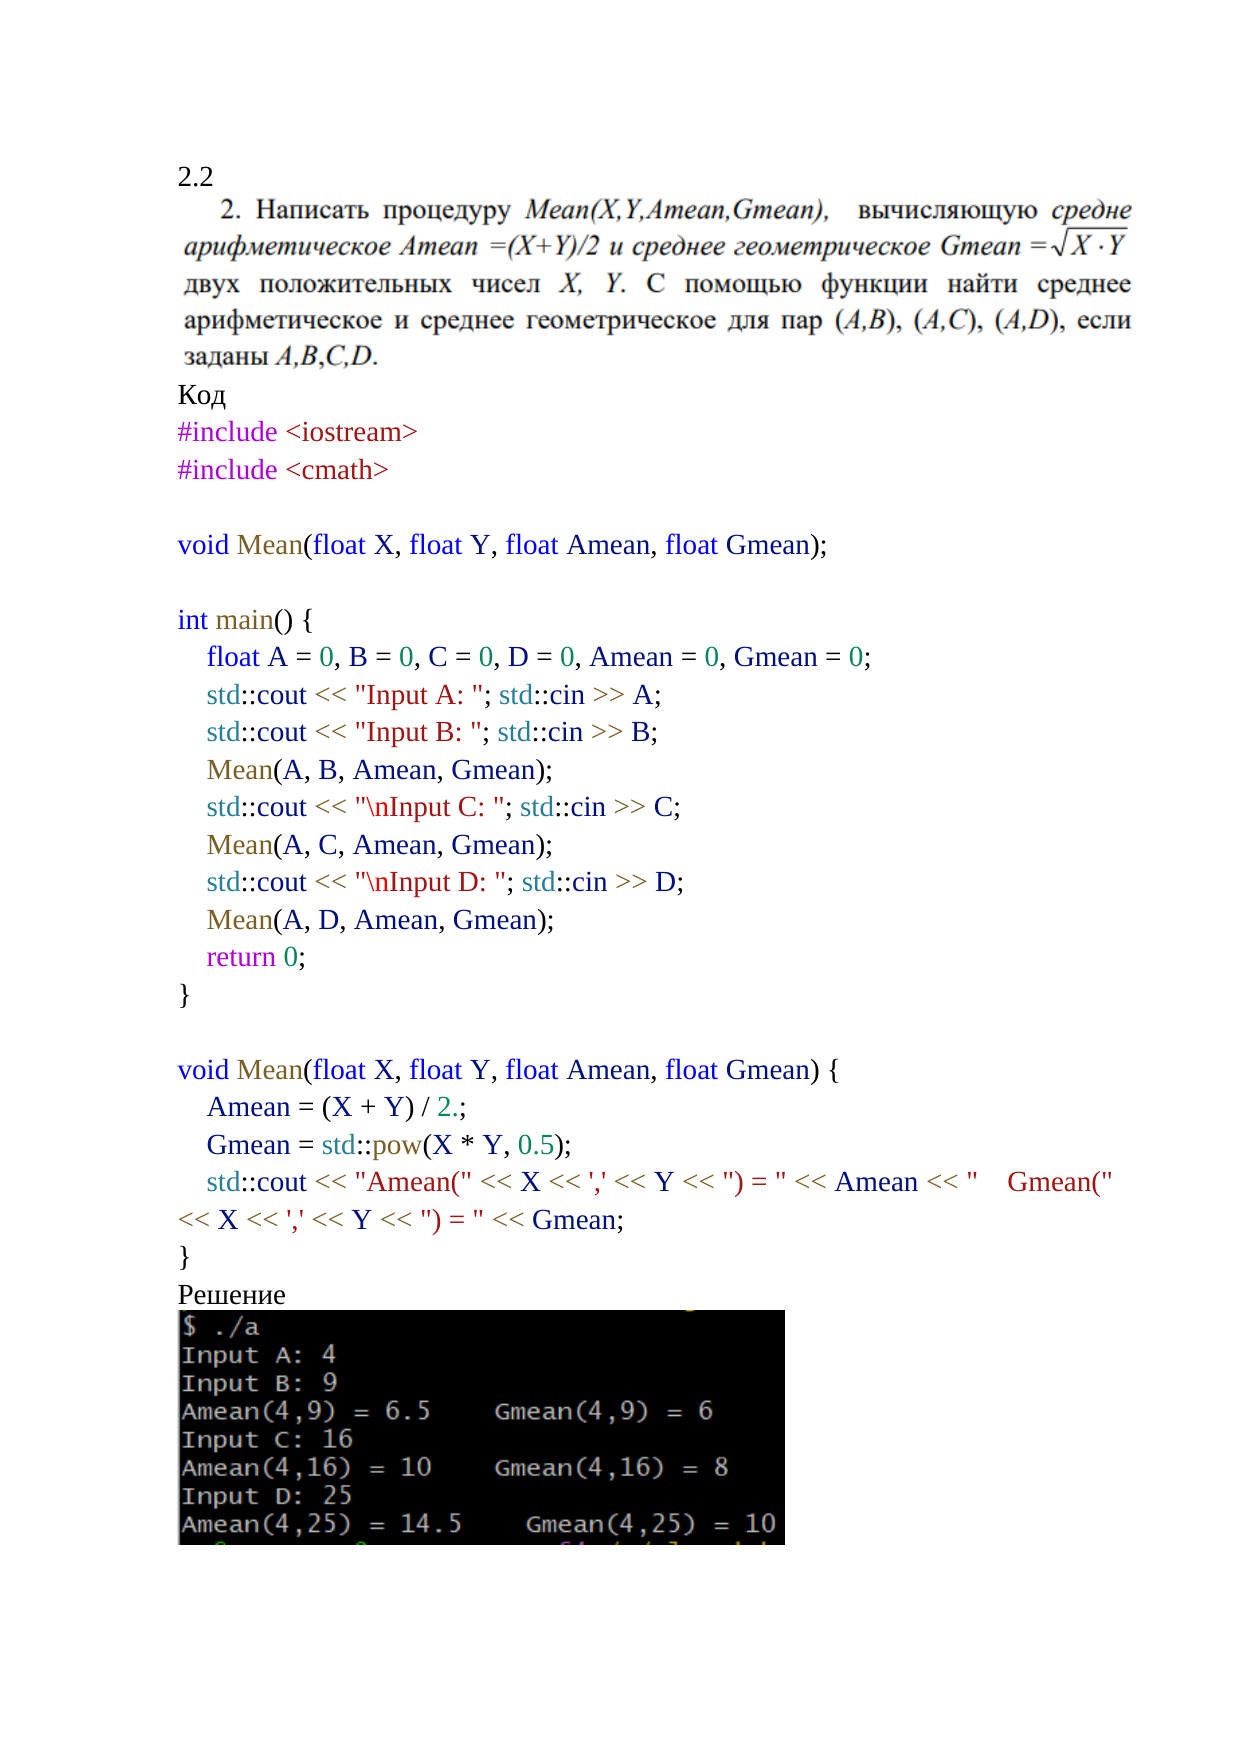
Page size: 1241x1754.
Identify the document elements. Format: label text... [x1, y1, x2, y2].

text Mean(A, B, Amean, Gmean); [177, 748, 1152, 786]
text Amean = (X + Y) / 2.; [177, 1086, 1152, 1123]
text void Mean(float X, float Y, float Amean, float Gmean) { [177, 1048, 1152, 1086]
text std::cout << "Amean(" << X << ',' << Y << ") = " << Amean << " Gmean(" << X << ',' << Y << ") = " << Gmean; [177, 1161, 1152, 1236]
text 2.2 Код #include <iostream> [177, 118, 1152, 193]
picture [177, 193, 1152, 373]
text } [177, 973, 1152, 1011]
text #include <cmath> [177, 448, 1152, 486]
text Gmean = std::pow(X * Y, 0.5); [177, 1123, 1152, 1161]
text 2.2 Код #include <iostream> [177, 373, 1152, 448]
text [177, 1236, 1152, 1620]
text Mean(A, C, Amean, Gmean); [177, 823, 1152, 861]
text void Mean(float X, float Y, float Amean, float Gmean); [177, 523, 1152, 561]
text Mean(A, D, Amean, Gmean); [177, 898, 1152, 936]
text float A = 0, B = 0, C = 0, D = 0, Amean = 0, Gmean = 0; [177, 636, 1152, 673]
text std::cout << "\nInput D: "; std::cin >> D; [177, 861, 1152, 898]
text int main() { [177, 598, 1152, 636]
text std::cout << "Input A: "; std::cin >> A; [177, 673, 1152, 711]
text std::cout << "Input B: "; std::cin >> B; [177, 711, 1152, 748]
text return 0; [177, 936, 1152, 973]
text std::cout << "\nInput C: "; std::cin >> C; [177, 786, 1152, 823]
picture [177, 1310, 785, 1545]
